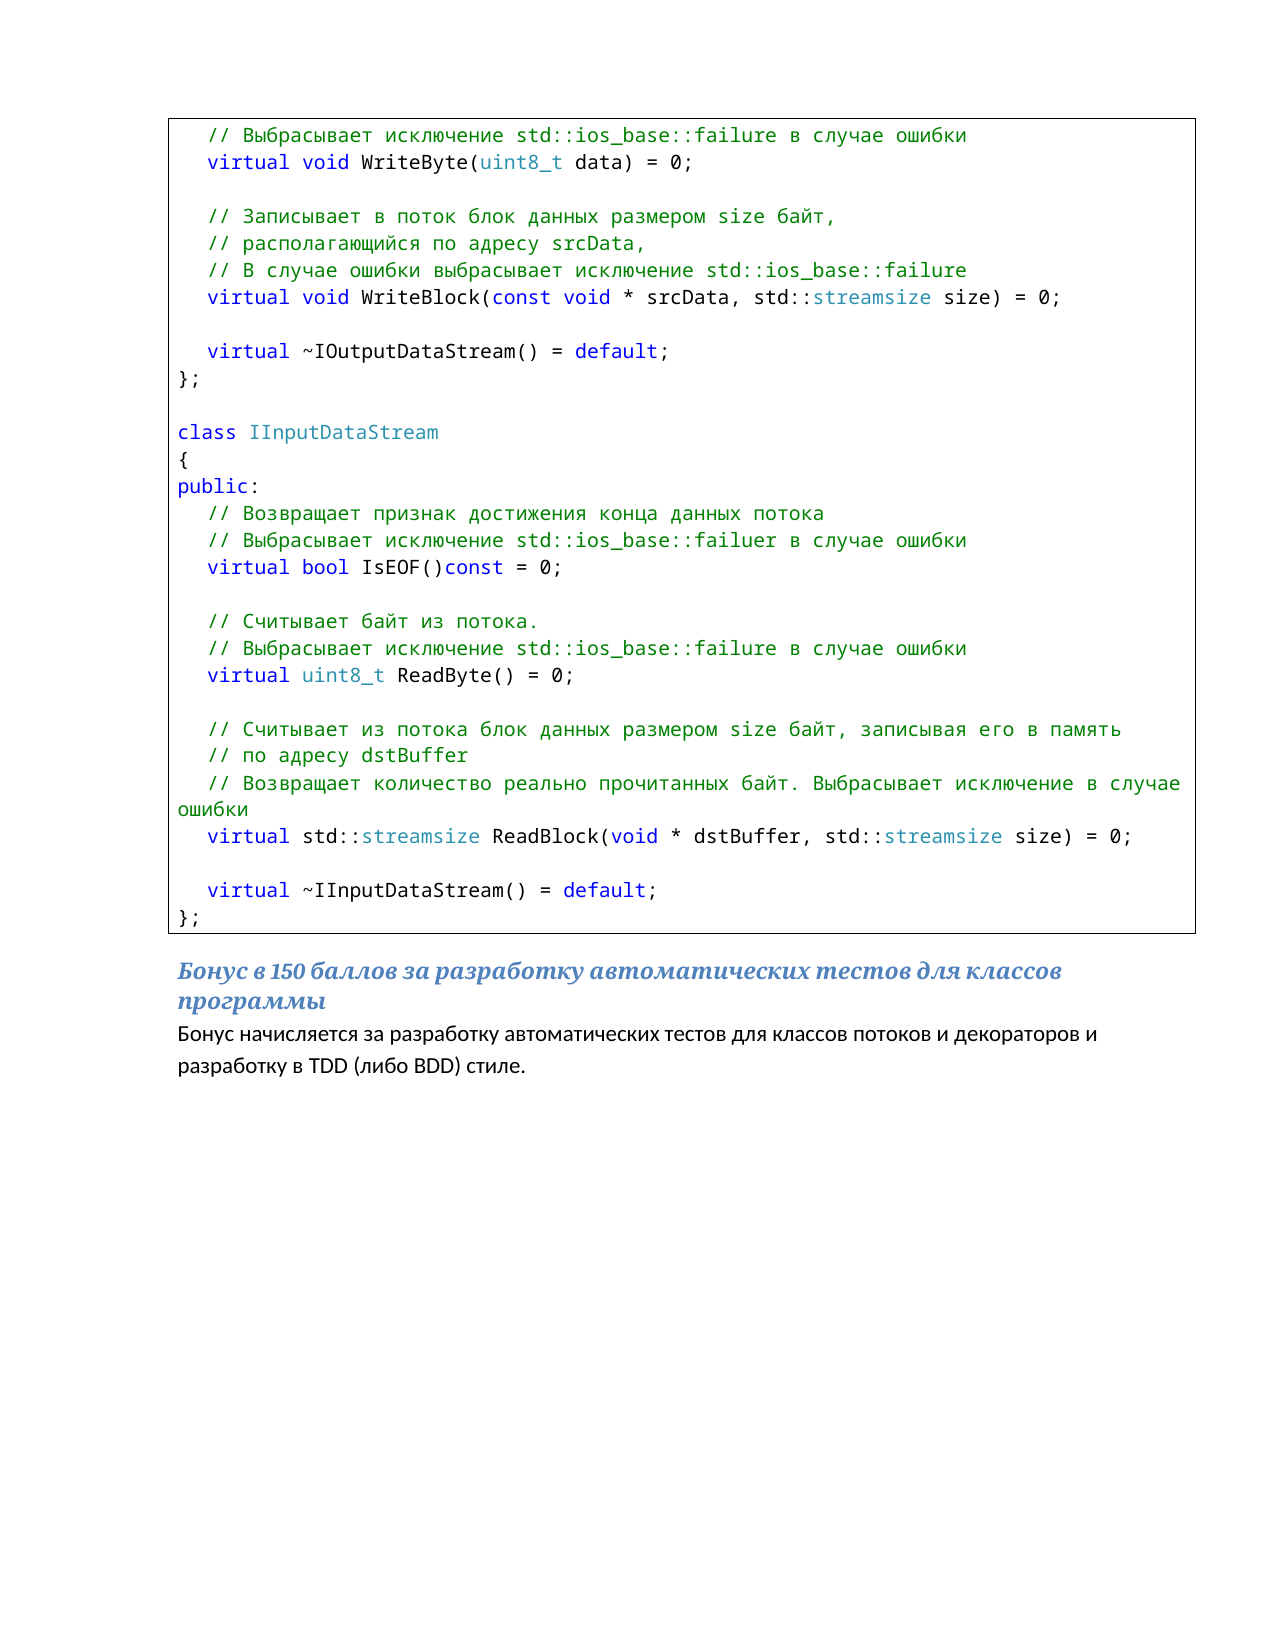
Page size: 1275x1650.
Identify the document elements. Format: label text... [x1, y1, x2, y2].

text // располагающийся по адресу srcData, [177, 229, 1186, 256]
text virtual uint8_t ReadByte() = 0; [177, 661, 1186, 688]
text virtual std::streamsize ReadBlock(void * dstBuffer, std::streamsize size) = 0; [177, 823, 1186, 850]
text class IInputDataStream [177, 418, 1186, 445]
text // по адресу dstBuffer [177, 742, 1186, 769]
text // Возвращает признак достижения конца данных потока [177, 499, 1186, 526]
text virtual ~IOutputDataStream() = default; [177, 337, 1186, 364]
text { [177, 445, 1186, 472]
text // Выбрасывает исключение std::ios_base::failuer в случае ошибки [177, 526, 1186, 553]
text // Считывает из потока блок данных размером size байт, записывая его в память [177, 715, 1186, 742]
subtitle Бонус в 150 баллов за разработку автоматических тестов для классов программы [177, 958, 1186, 1015]
text virtual void WriteByte(uint8_t data) = 0; [177, 148, 1186, 175]
text }; [177, 364, 1186, 391]
text public: [177, 472, 1186, 499]
text virtual void WriteBlock(const void * srcData, std::streamsize size) = 0; [177, 283, 1186, 310]
text virtual ~IInputDataStream() = default; [177, 877, 1186, 901]
text // Выбрасывает исключение std::ios_base::failure в случае ошибки [177, 634, 1186, 661]
text }; [169, 901, 1195, 933]
text // Считывает байт из потока. [177, 607, 1186, 634]
text Бонус начисляется за разработку автоматических тестов для классов потоков и декораторов и разработку в TDD (либо BDD) стиле. [177, 1019, 1186, 1079]
text // Выбрасывает исключение std::ios_base::failure в случае ошибки [169, 119, 1195, 148]
text virtual bool IsEOF()const = 0; [177, 553, 1186, 580]
text // Записывает в поток блок данных размером size байт, [177, 202, 1186, 229]
text // Возвращает количество реально прочитанных байт. Выбрасывает исключение в случае ошибки [177, 769, 1186, 823]
text // В случае ошибки выбрасывает исключение std::ios_base::failure [177, 256, 1186, 283]
